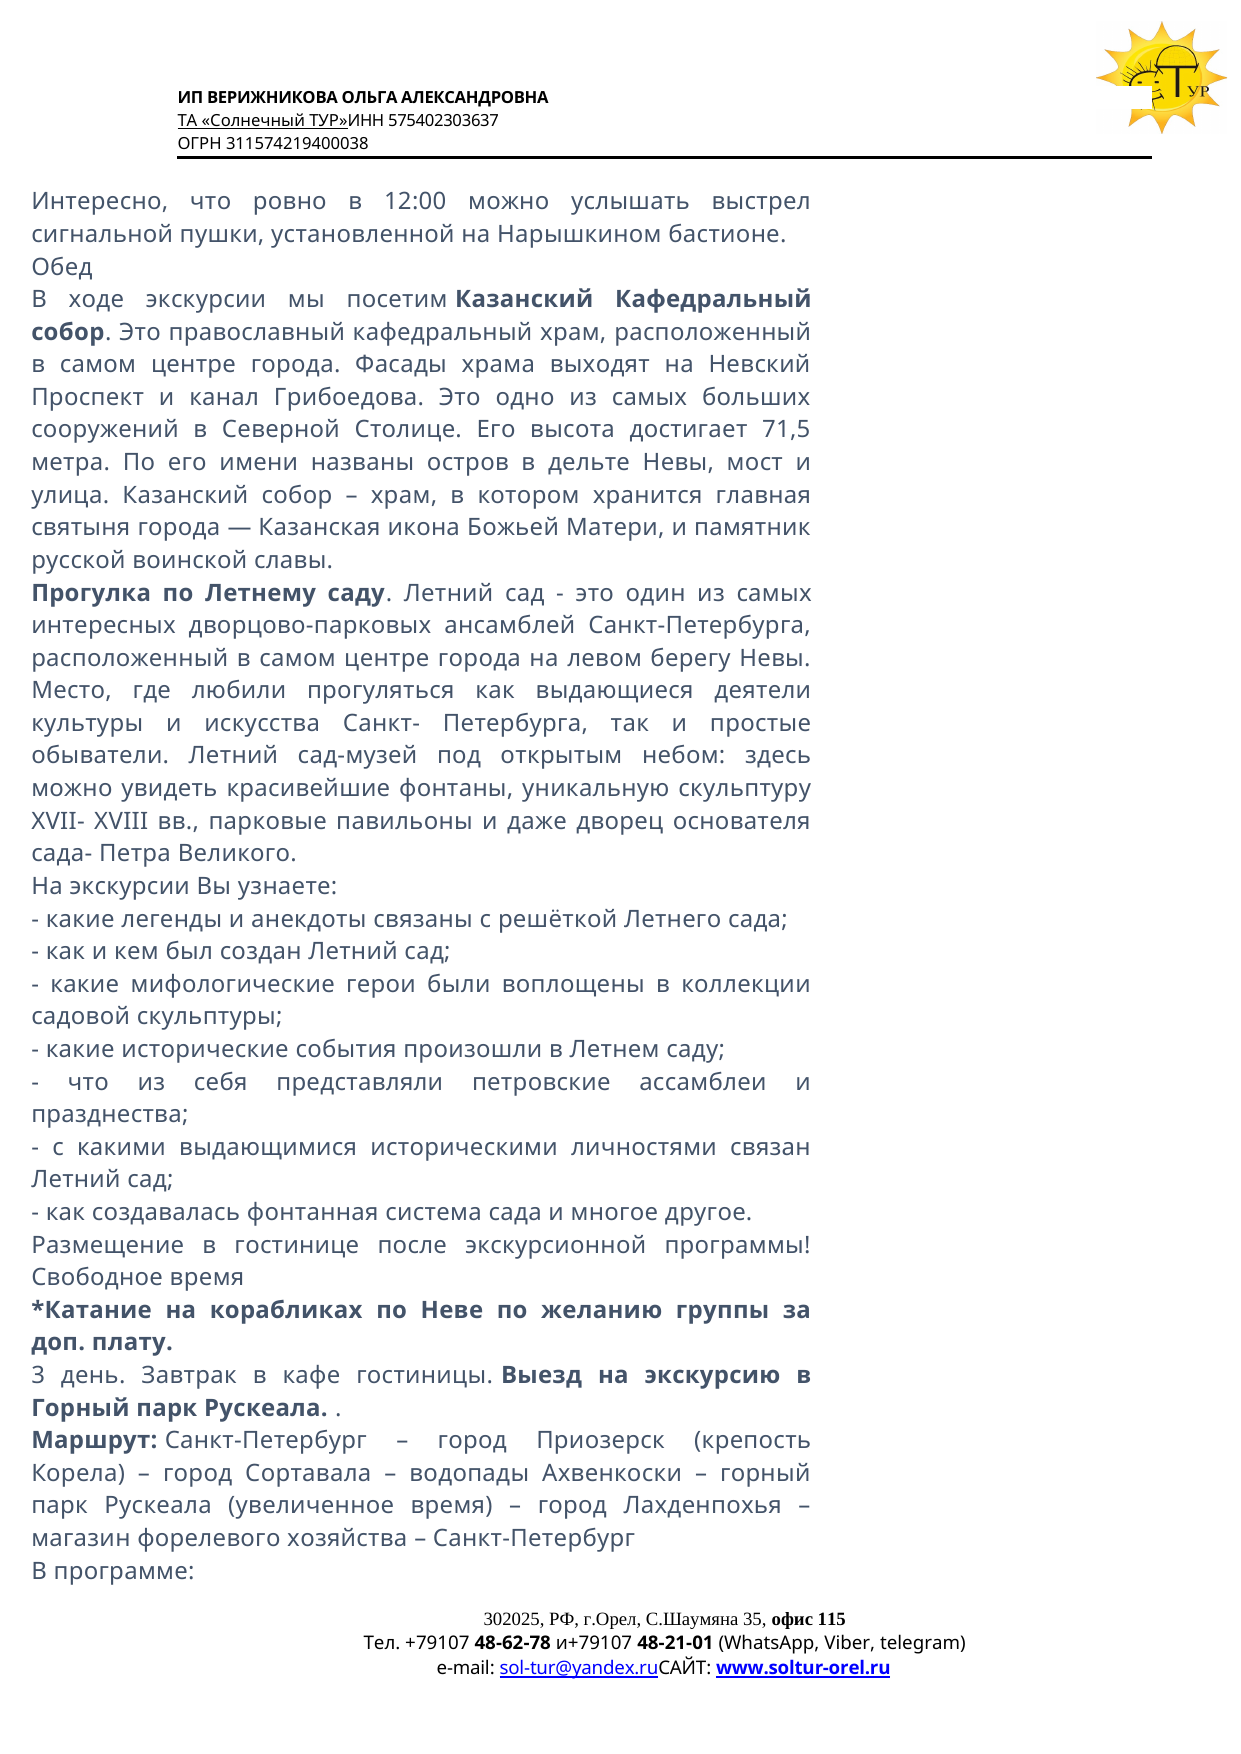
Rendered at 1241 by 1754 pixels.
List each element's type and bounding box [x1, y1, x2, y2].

picture [1096, 21, 1228, 134]
